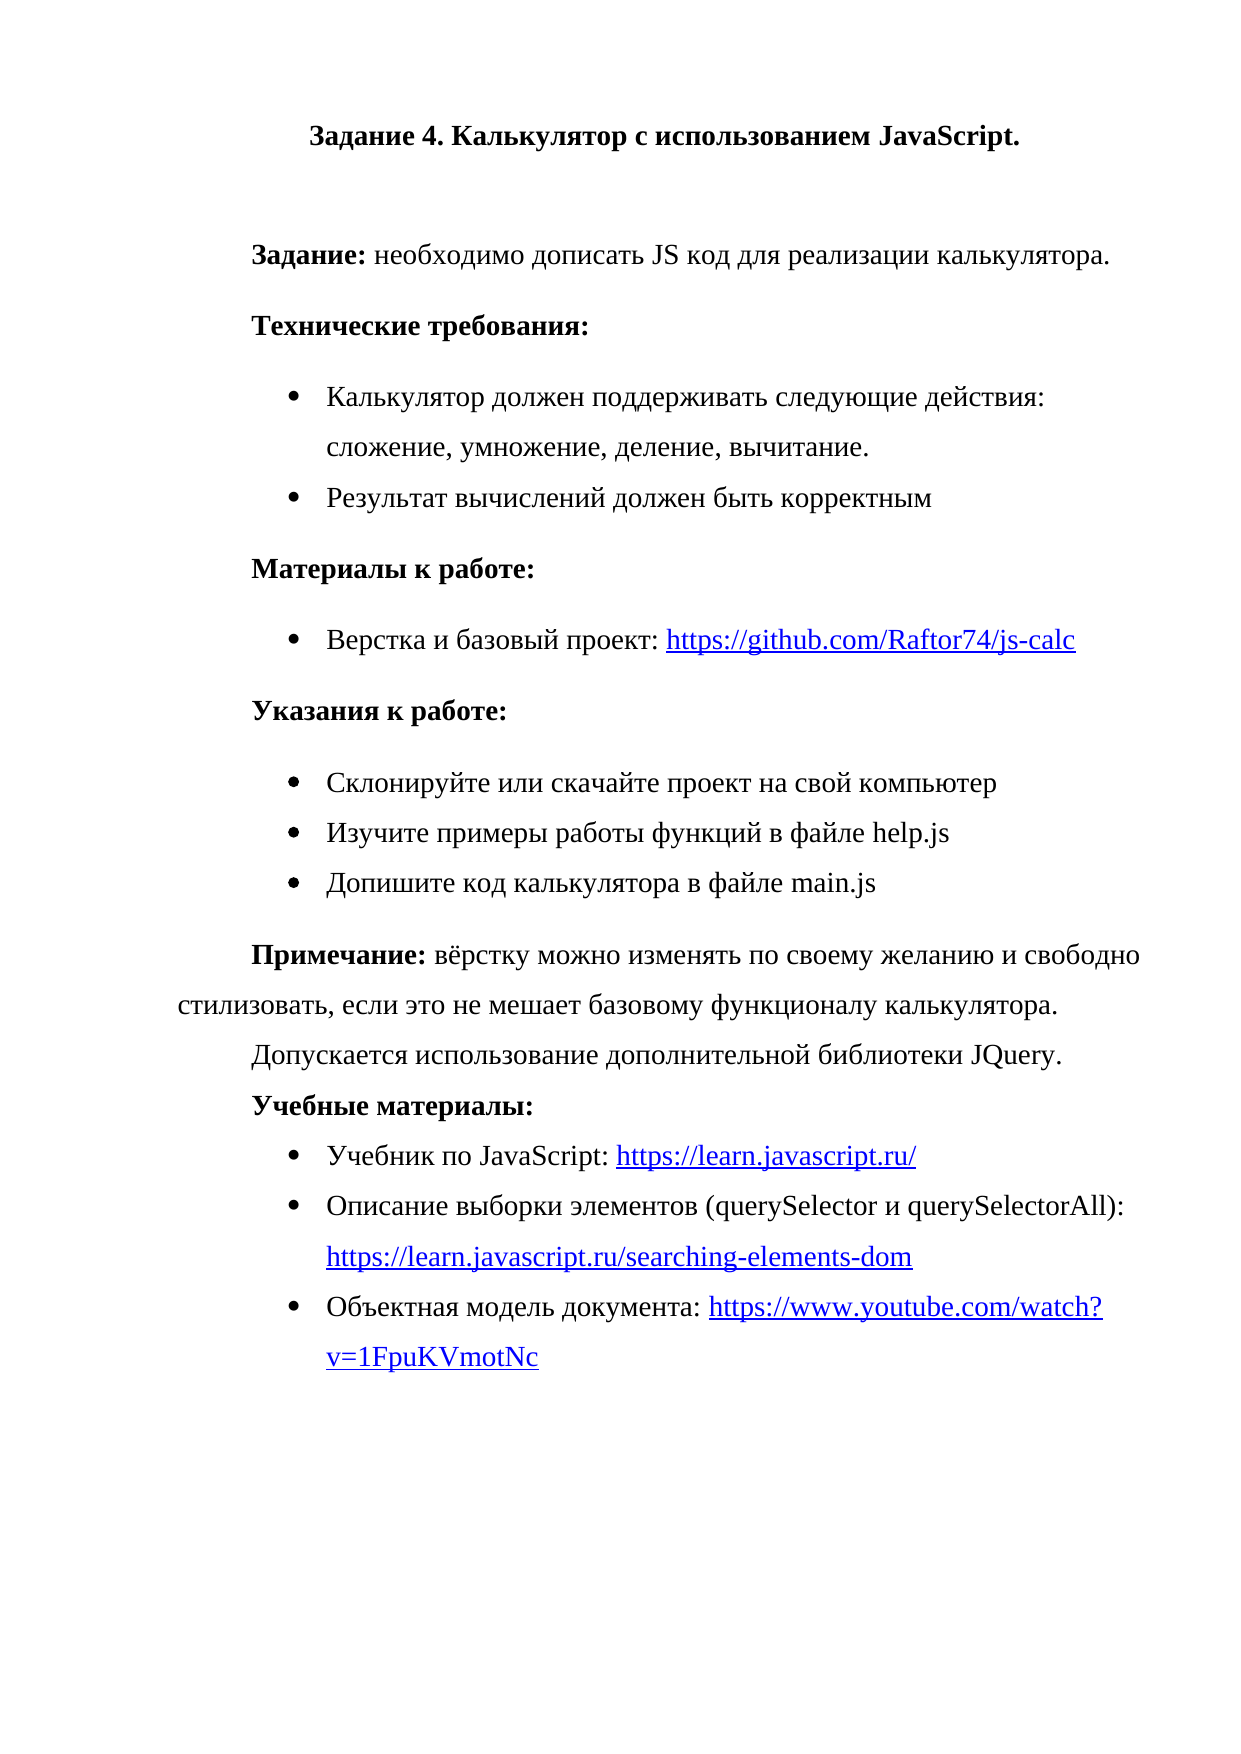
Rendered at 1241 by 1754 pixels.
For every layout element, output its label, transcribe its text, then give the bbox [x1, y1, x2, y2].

text Допускается использование дополнительной библиотеки JQuery. [177, 1037, 1152, 1071]
list Учебник по JavaScript: https://learn.javascript.ru/ [288, 1138, 1152, 1172]
text Примечание: вёрстку можно изменять по своему желанию и свободно стилизовать, если это не мешает базовому функционалу калькулятора. [177, 937, 1152, 1021]
list Допишите код калькулятора в файле main.js [288, 866, 1152, 899]
text Учебные материалы: [177, 1088, 1152, 1121]
list Описание выборки элементов (querySelector и querySelectorAll): https://learn.javascript.ru/searching-elements-dom [288, 1188, 1152, 1272]
text Технические требования: [177, 308, 1152, 342]
text Указания к работе: [177, 693, 1152, 727]
list Верстка и базовый проект: https://github.com/Raftor74/js-calc [288, 622, 1152, 656]
text Задание 4. Калькулятор с использованием JavaScript. [177, 118, 1152, 152]
text Материалы к работе: [177, 551, 1152, 585]
list Склонируйте или скачайте проект на свой компьютер [288, 765, 1152, 798]
list Объектная модель документа: https://www.youtube.com/watch?v=1FpuKVmotNc [288, 1289, 1152, 1373]
list Результат вычислений должен быть корректным [288, 480, 1152, 513]
list Калькулятор должен поддерживать следующие действия: сложение, умножение, деление, вычитание. [288, 379, 1152, 463]
text Задание: необходимо дописать JS код для реализации калькулятора. [177, 237, 1152, 270]
list Изучите примеры работы функций в файле help.js [288, 815, 1152, 849]
